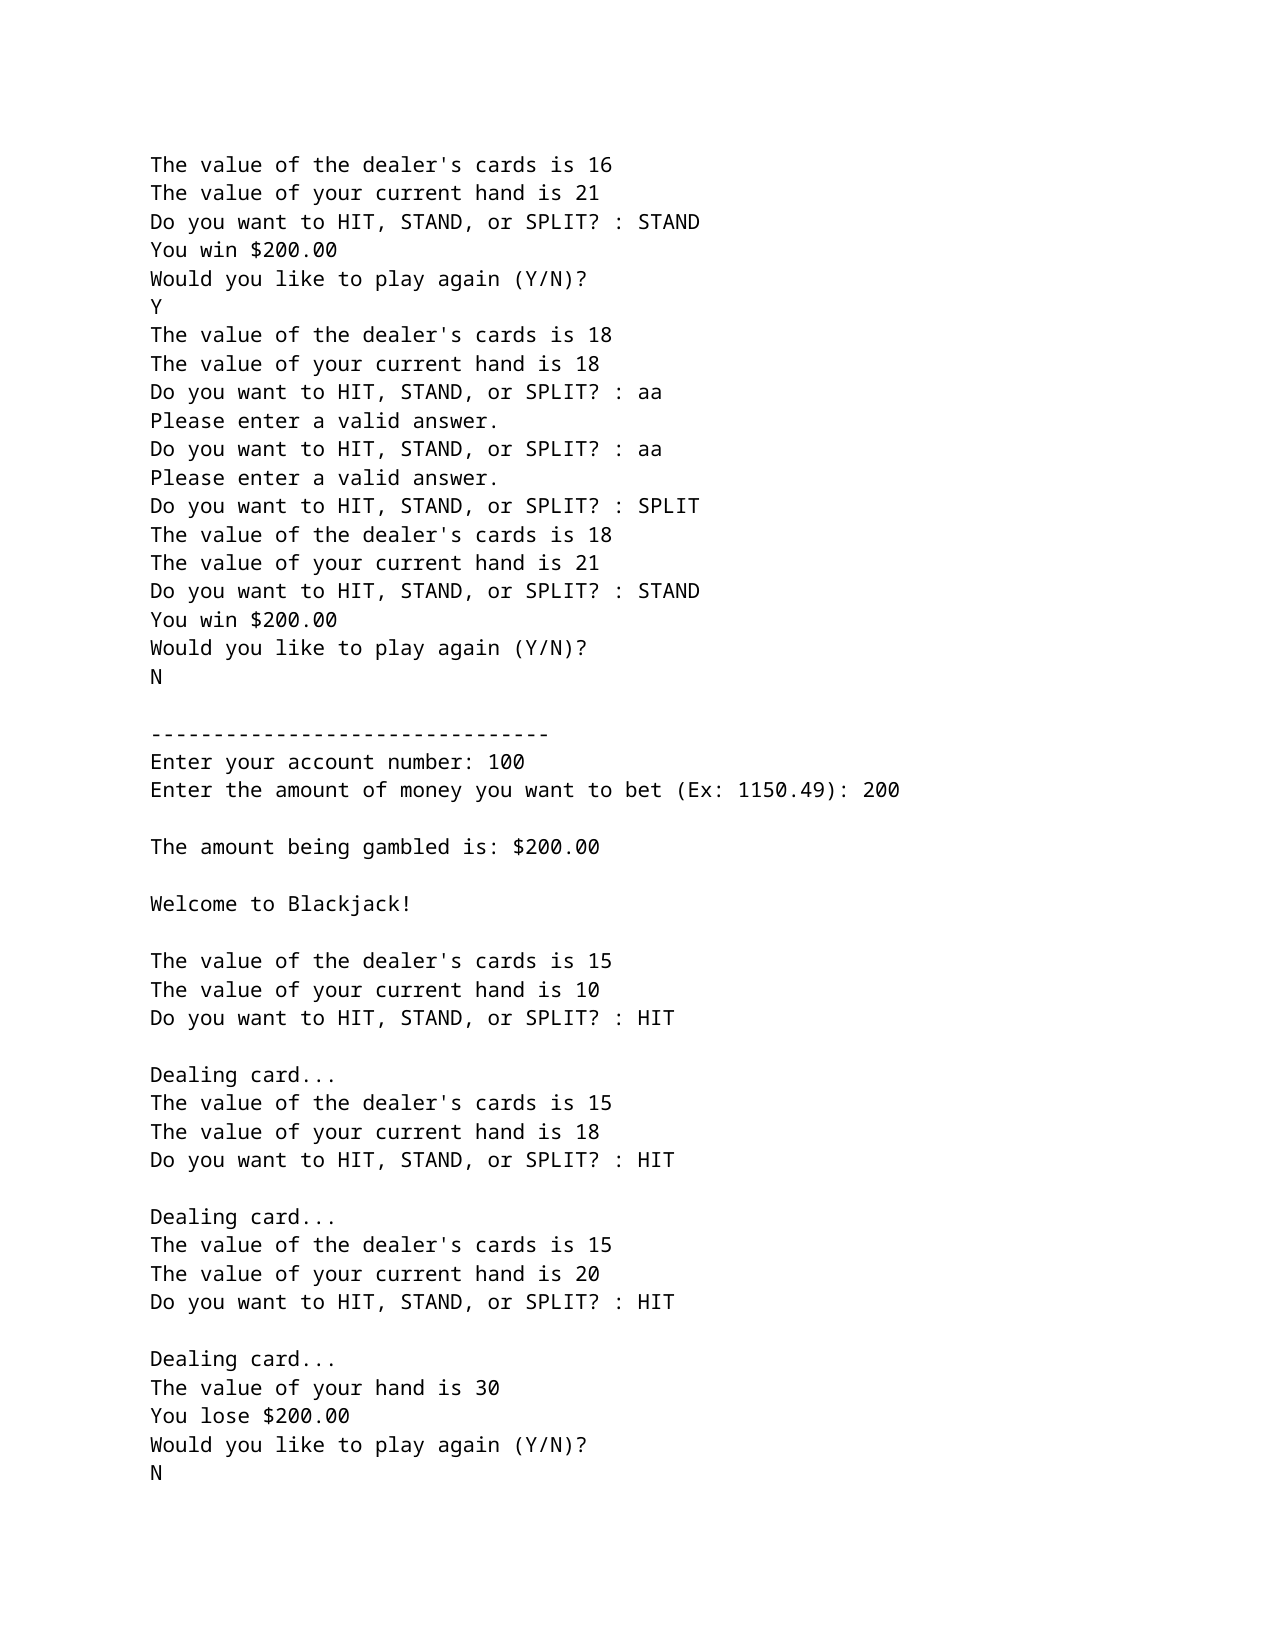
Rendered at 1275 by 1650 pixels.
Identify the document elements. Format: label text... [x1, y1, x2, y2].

text Do you want to HIT, STAND, or SPLIT? : aa [150, 434, 1125, 463]
text Enter your account number: 100 [150, 747, 1125, 776]
text The value of your current hand is 10 [150, 975, 1125, 1003]
text The amount being gambled is: $200.00 [150, 832, 1125, 861]
text The value of the dealer's cards is 15 [150, 946, 1125, 975]
text The value of your hand is 30 [150, 1373, 1125, 1401]
text -------------------------------- [150, 719, 1125, 747]
text You lose $200.00 [150, 1401, 1125, 1430]
text Do you want to HIT, STAND, or SPLIT? : STAND [150, 577, 1125, 605]
text The value of the dealer's cards is 16 [150, 150, 1125, 178]
text Would you like to play again (Y/N)? [150, 264, 1125, 292]
text Dealing card... [150, 1202, 1125, 1231]
text Enter the amount of money you want to bet (Ex: 1150.49): 200 [150, 776, 1125, 804]
text N [150, 1458, 1125, 1487]
text Do you want to HIT, STAND, or SPLIT? : SPLIT [150, 491, 1125, 520]
text The value of your current hand is 18 [150, 1117, 1125, 1145]
text You win $200.00 [150, 605, 1125, 633]
text Please enter a valid answer. [150, 406, 1125, 434]
text Do you want to HIT, STAND, or SPLIT? : HIT [150, 1003, 1125, 1032]
text Do you want to HIT, STAND, or SPLIT? : HIT [150, 1145, 1125, 1174]
text Dealing card... [150, 1344, 1125, 1373]
text Welcome to Blackjack! [150, 889, 1125, 918]
text You win $200.00 [150, 235, 1125, 264]
text The value of your current hand is 18 [150, 349, 1125, 377]
text The value of your current hand is 20 [150, 1259, 1125, 1287]
text The value of the dealer's cards is 18 [150, 321, 1125, 349]
text The value of your current hand is 21 [150, 178, 1125, 207]
text Y [150, 292, 1125, 321]
text Do you want to HIT, STAND, or SPLIT? : HIT [150, 1287, 1125, 1316]
text The value of the dealer's cards is 15 [150, 1231, 1125, 1259]
text The value of the dealer's cards is 15 [150, 1088, 1125, 1117]
text Do you want to HIT, STAND, or SPLIT? : aa [150, 377, 1125, 406]
text Do you want to HIT, STAND, or SPLIT? : STAND [150, 207, 1125, 235]
text The value of the dealer's cards is 18 [150, 520, 1125, 548]
text Would you like to play again (Y/N)? [150, 1430, 1125, 1458]
text N [150, 662, 1125, 690]
text The value of your current hand is 21 [150, 548, 1125, 577]
text Dealing card... [150, 1060, 1125, 1088]
text Would you like to play again (Y/N)? [150, 633, 1125, 662]
text Please enter a valid answer. [150, 463, 1125, 491]
